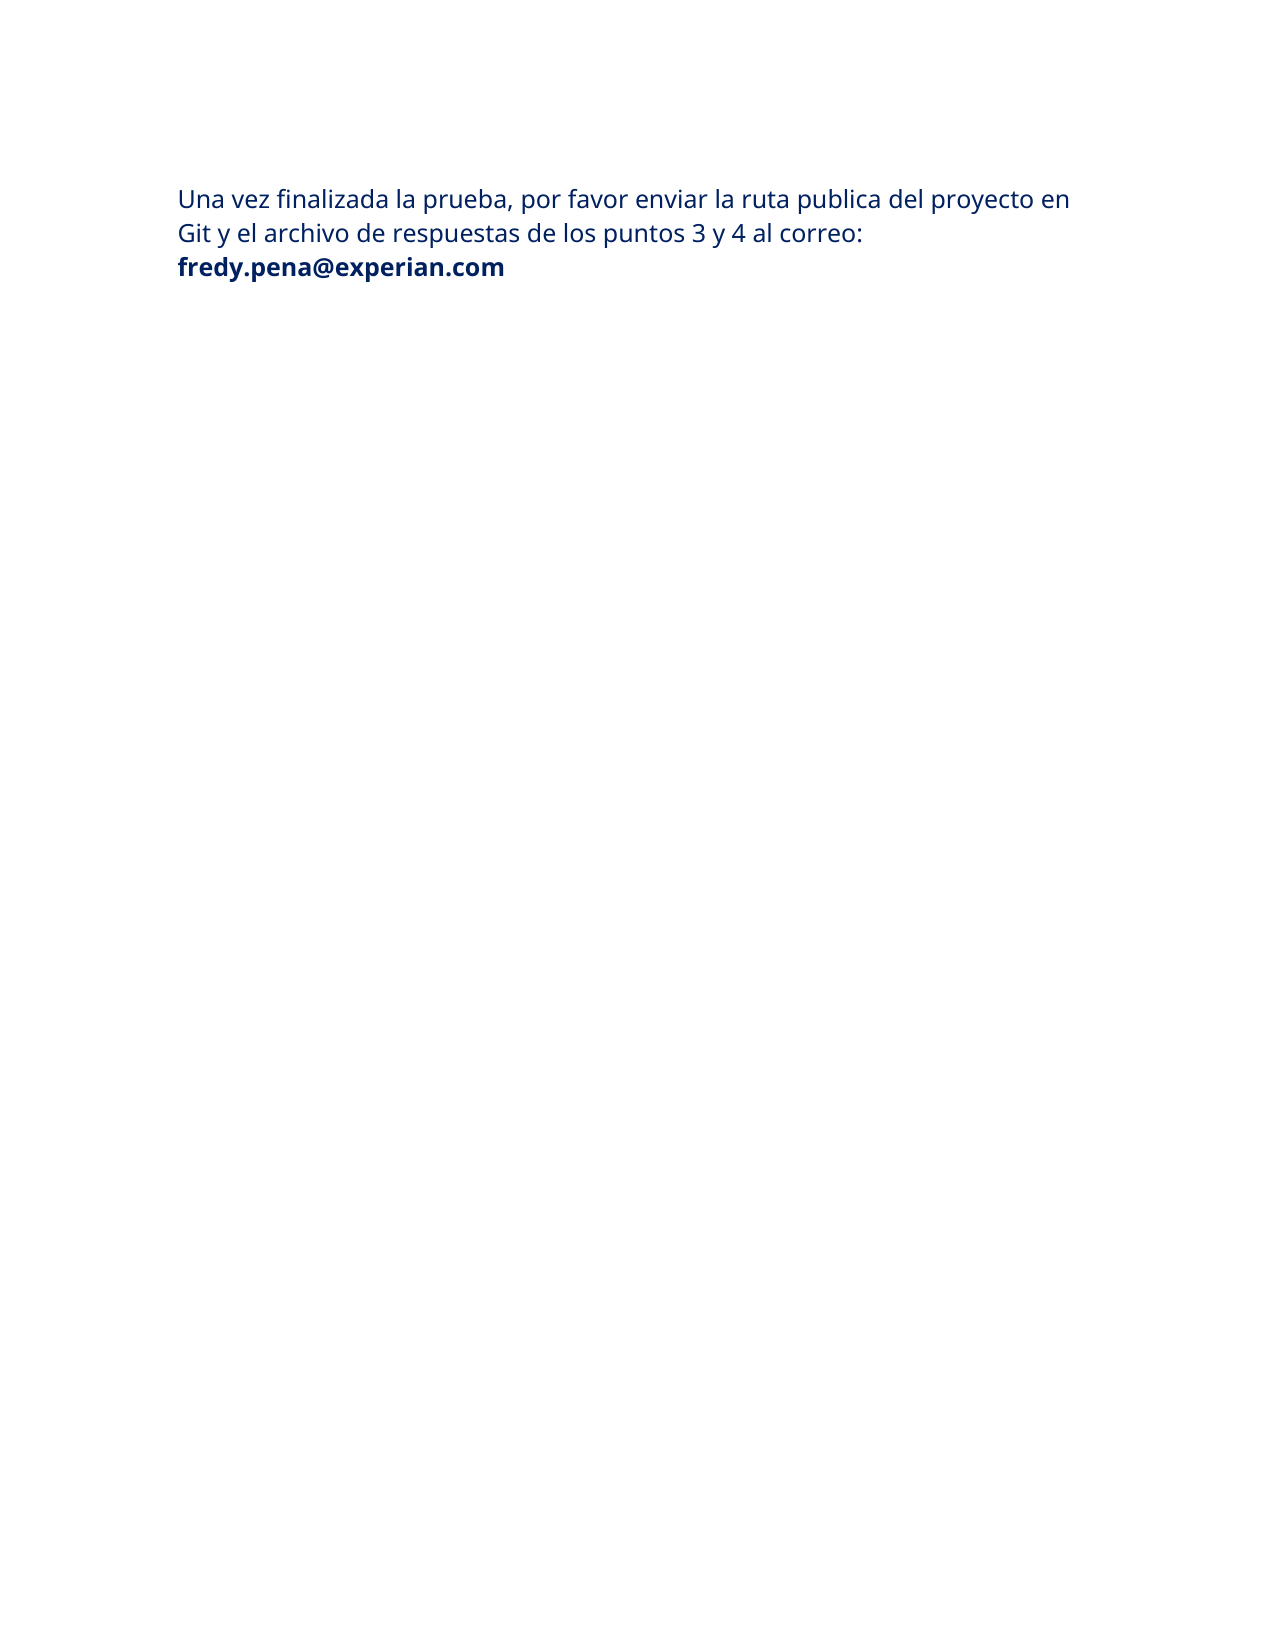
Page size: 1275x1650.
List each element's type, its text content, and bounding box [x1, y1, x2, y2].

text Una vez finalizada la prueba, por favor enviar la ruta publica del proyecto en Git y el archivo de respuestas de los puntos 3 y 4 al correo: fredy.pena@experian.com [177, 182, 1098, 284]
